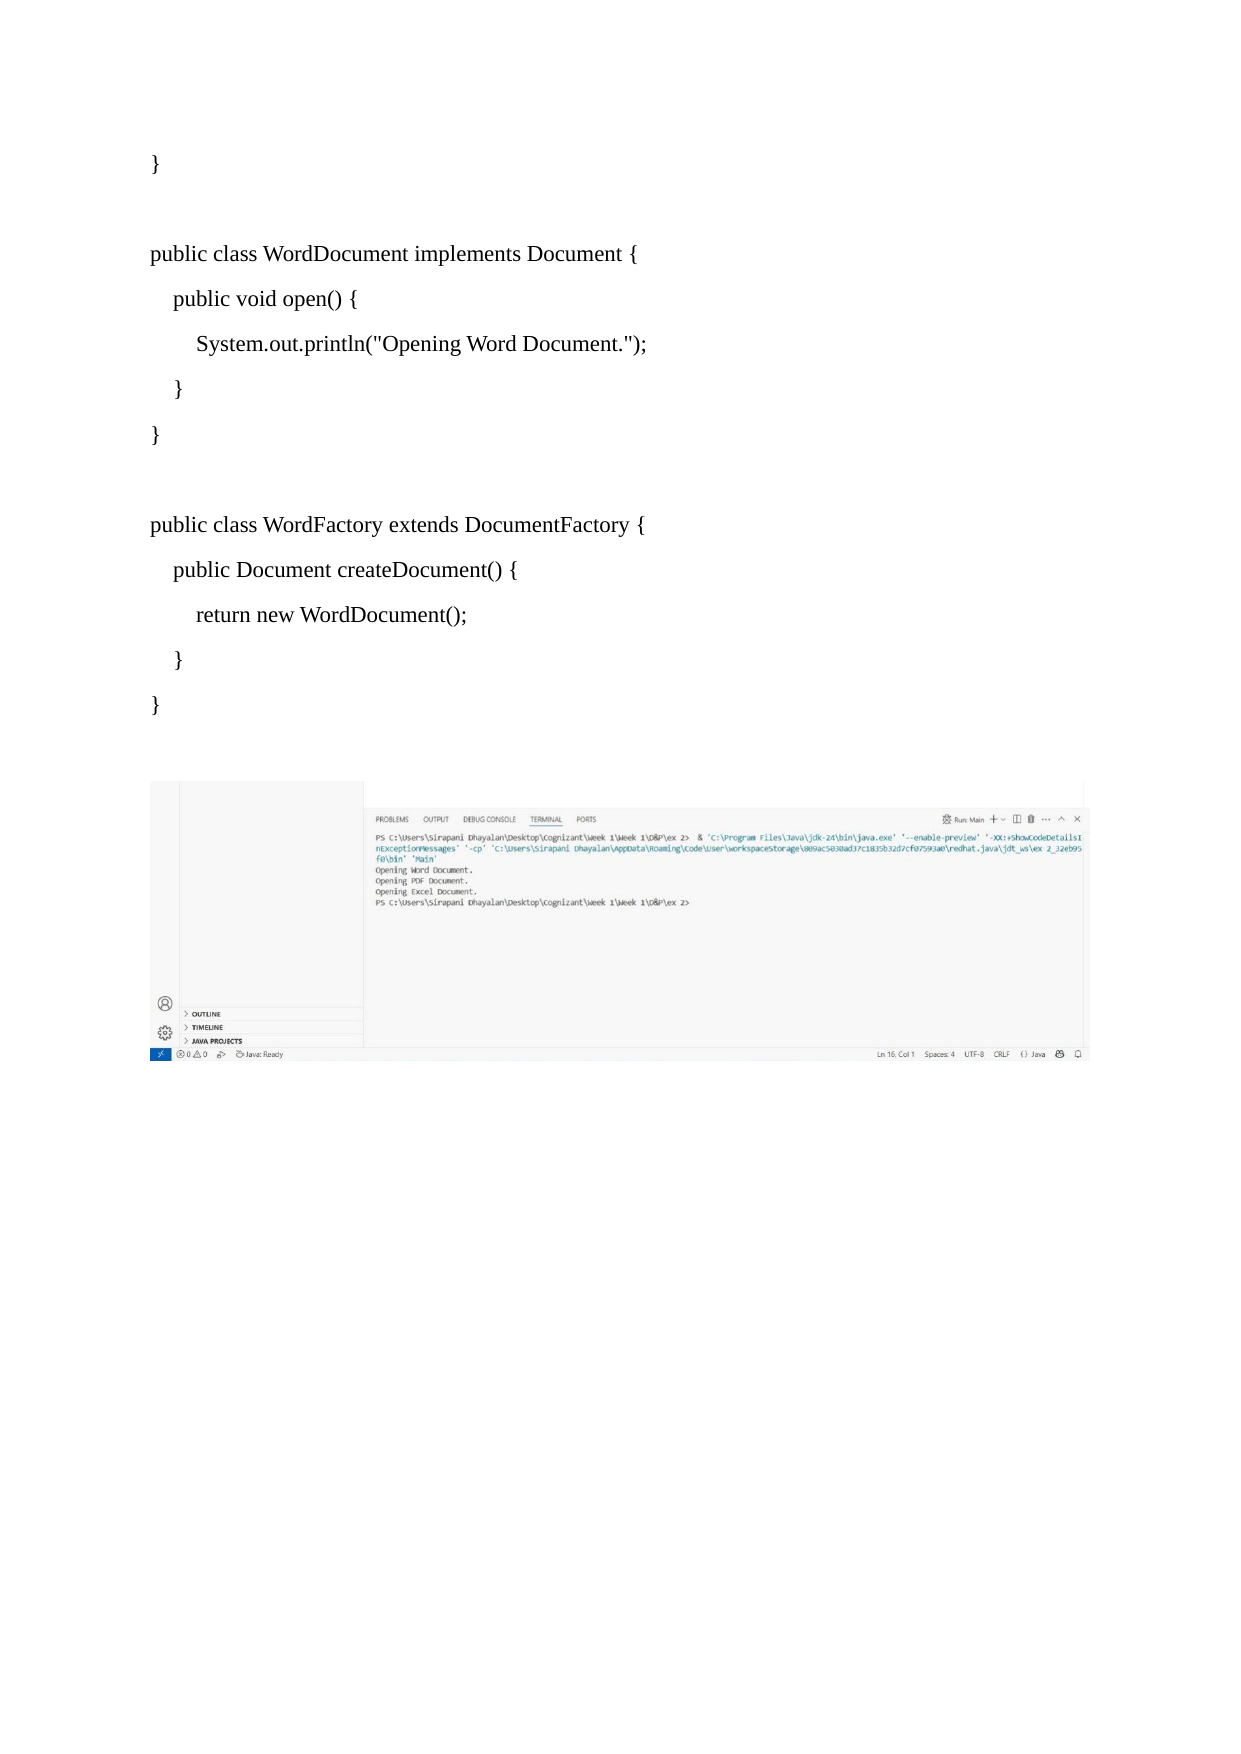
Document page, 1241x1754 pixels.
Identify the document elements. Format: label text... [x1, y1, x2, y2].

text public void open() { [150, 285, 1090, 312]
text } [150, 421, 1090, 447]
text public class WordFactory extends DocumentFactory { [150, 511, 1090, 537]
text } [150, 376, 1090, 402]
text public class WordDocument implements Document { [150, 240, 1090, 267]
text } [150, 646, 1090, 672]
text } [150, 150, 1090, 176]
text return new WordDocument(); [150, 601, 1090, 627]
text } [150, 691, 1090, 718]
text System.out.println("Opening Word Document."); [150, 330, 1090, 357]
text public Document createDocument() { [150, 556, 1090, 582]
picture [150, 781, 1090, 1061]
